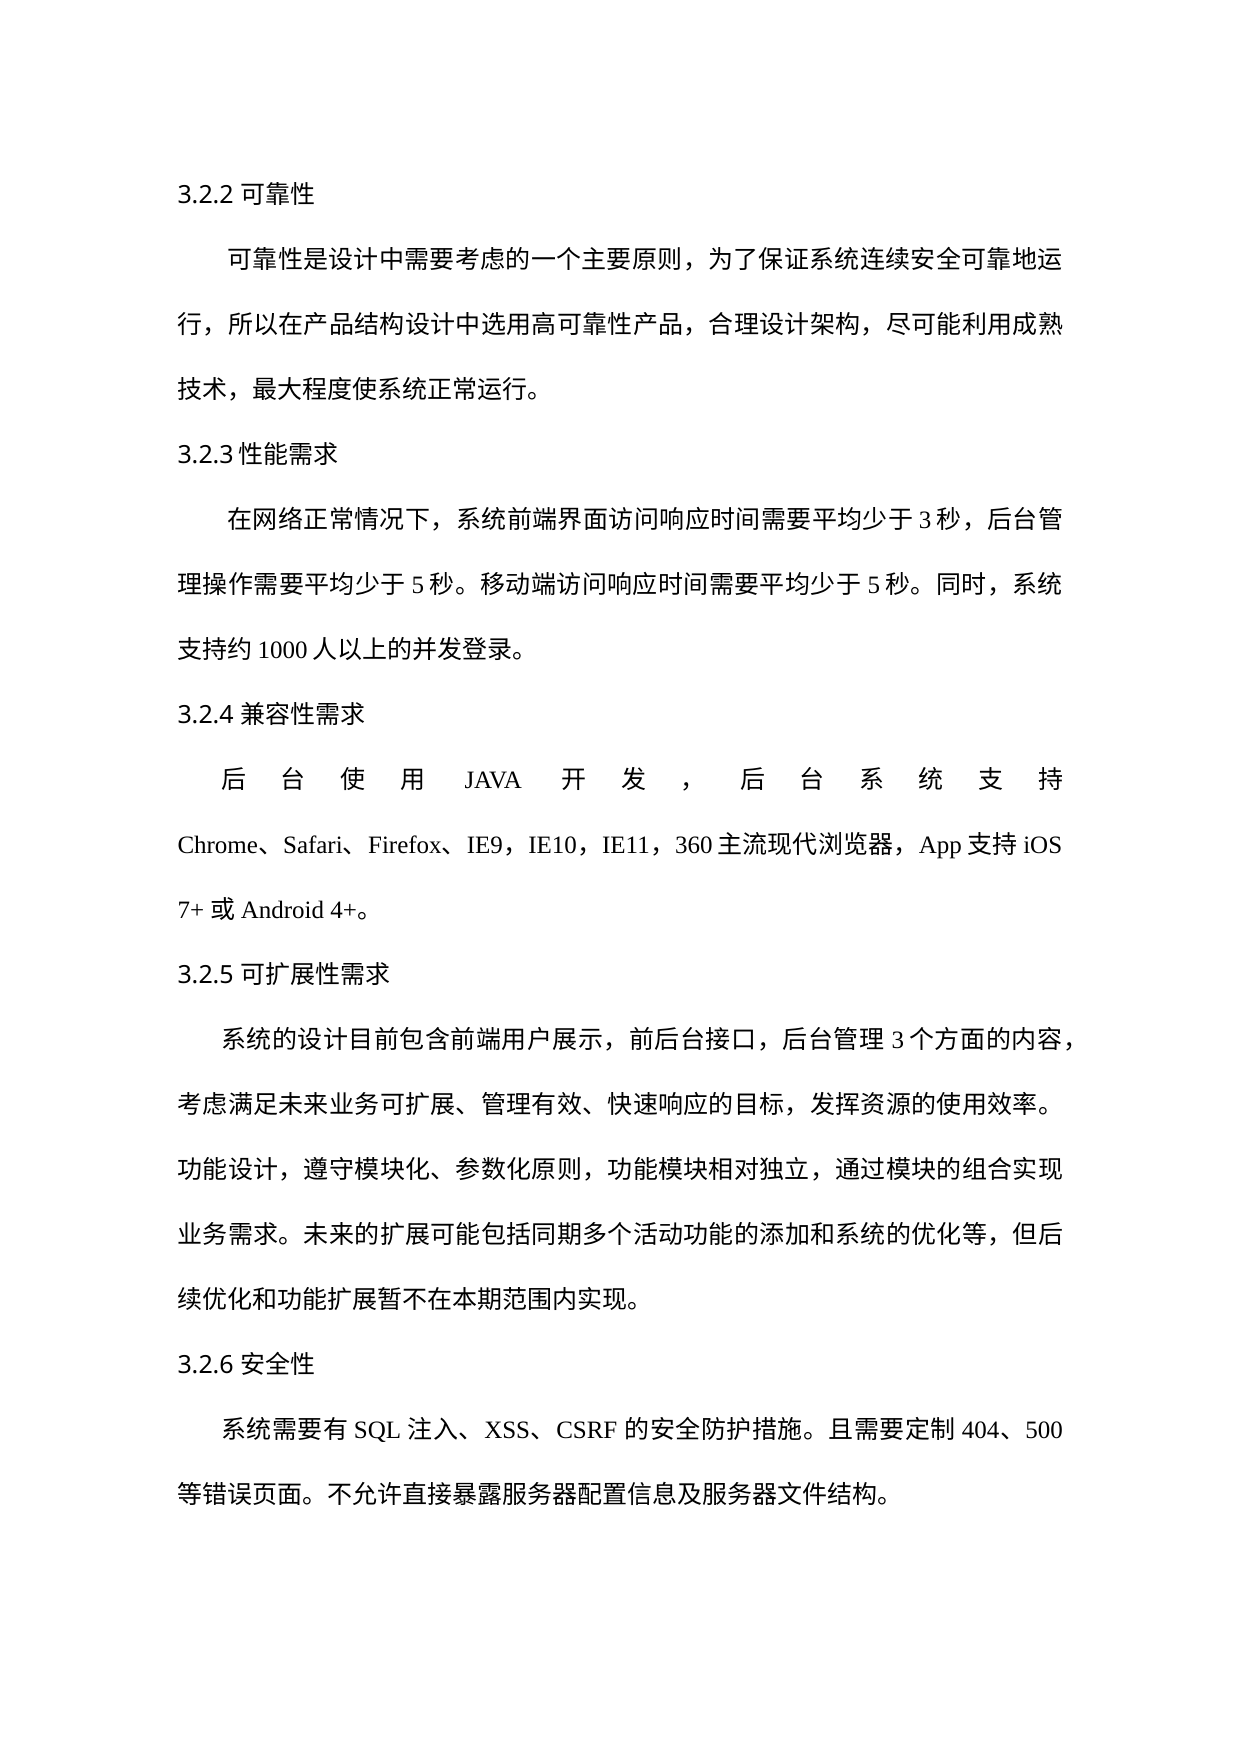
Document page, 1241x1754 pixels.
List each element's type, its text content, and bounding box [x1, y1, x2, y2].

subtitle 3.2.2 可靠性 [177, 161, 1063, 226]
subtitle 3.2.5 可扩展性需求 [177, 941, 1063, 1006]
text 可靠性是设计中需要考虑的一个主要原则，为了保证系统连续安全可靠地运行，所以在产品结构设计中选用高可靠性产品，合理设计架构，尽可能利用成熟技术，最大程度使系统正常运行。 [177, 226, 1063, 421]
text 在网络正常情况下，系统前端界面访问响应时间需要平均少于3秒，后台管理操作需要平均少于5秒。移动端访问响应时间需要平均少于5秒。同时，系统支持约1000人以上的并发登录。 [177, 486, 1063, 681]
subtitle 3.2.6 安全性 [177, 1331, 1063, 1396]
subtitle 3.2.3性能需求 [177, 421, 1063, 486]
text 后台使用JAVA开发，后台系统支持 Chrome、Safari、Firefox、IE9，IE10，IE11，360主流现代浏览器，App支持 iOS 7+ 或 Android 4+。 [177, 746, 1063, 941]
text 系统需要有SQL 注入、XSS、CSRF 的安全防护措施。且需要定制404、500等错误页面。不允许直接暴露服务器配置信息及服务器文件结构。 [177, 1396, 1063, 1526]
text 系统的设计目前包含前端用户展示，前后台接口，后台管理3个方面的内容，考虑满足未来业务可扩展、管理有效、快速响应的目标，发挥资源的使用效率。功能设计，遵守模块化、参数化原则，功能模块相对独立，通过模块的组合实现业务需求。未来的扩展可能包括同期多个活动功能的添加和系统的优化等，但后续优化和功能扩展暂不在本期范围内实现。 [177, 1006, 1063, 1331]
subtitle 3.2.4 兼容性需求 [177, 681, 1063, 746]
